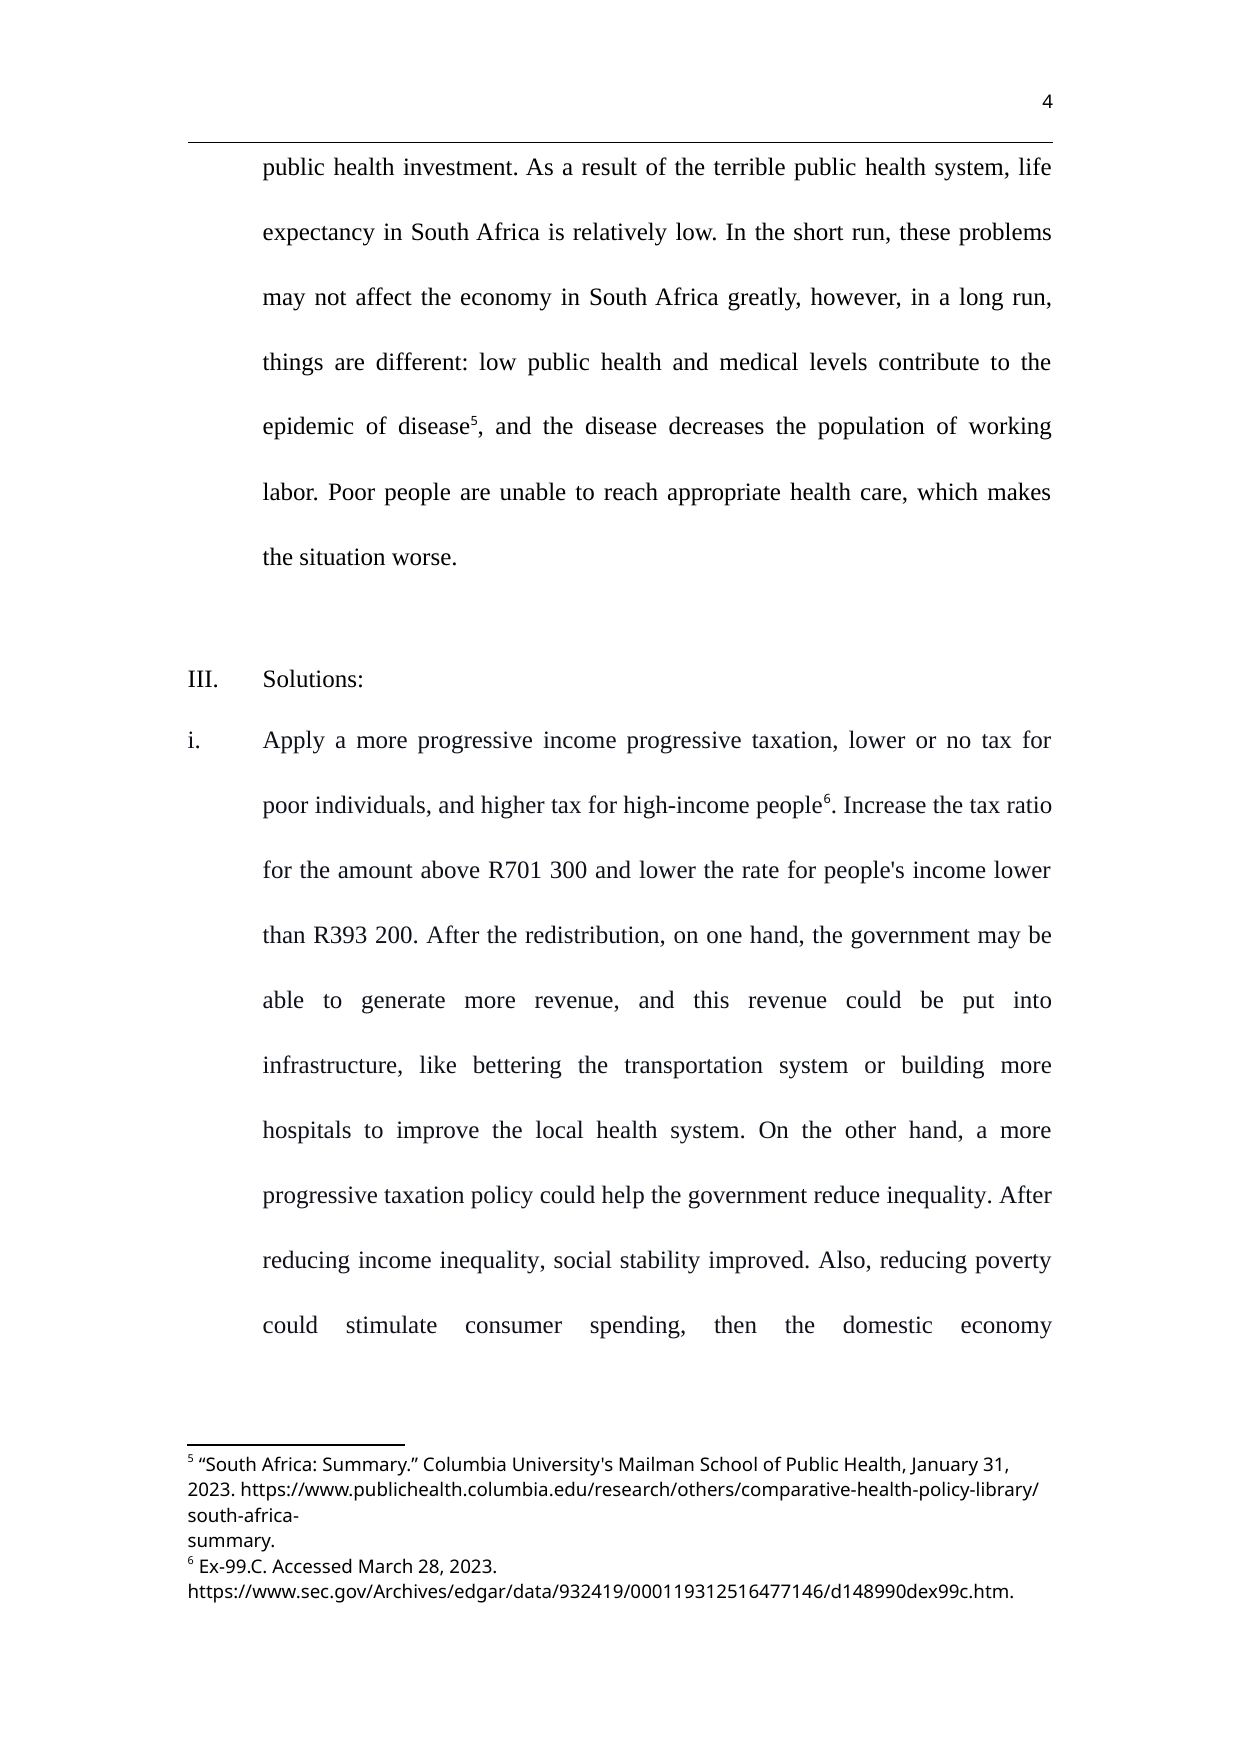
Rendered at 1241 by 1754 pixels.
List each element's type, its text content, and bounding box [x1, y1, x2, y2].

list Solutions: [187, 662, 1053, 695]
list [187, 150, 1053, 572]
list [187, 724, 1053, 1341]
